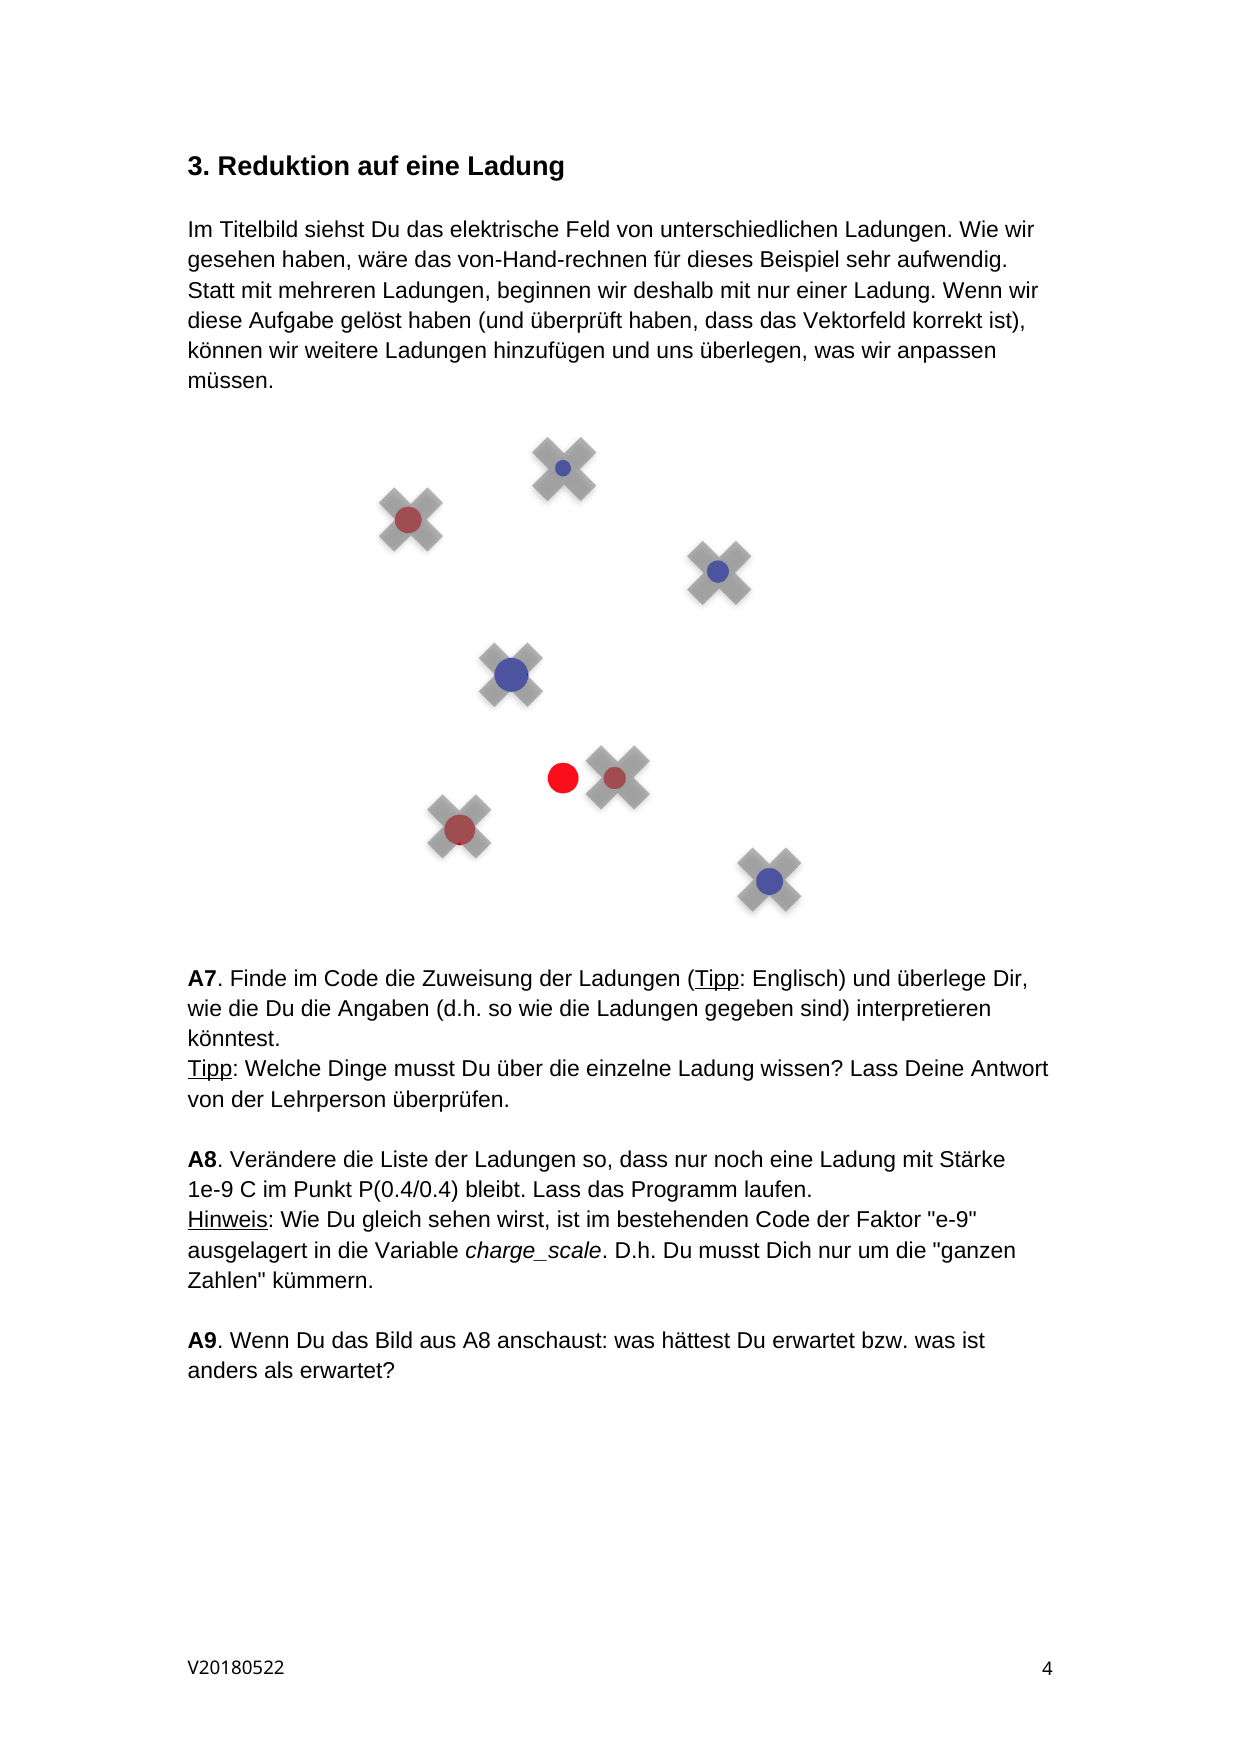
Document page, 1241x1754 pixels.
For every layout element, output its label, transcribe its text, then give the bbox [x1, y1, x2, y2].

text A7. Finde im Code die Zuweisung der Ladungen (Tipp: Englisch) und überlege Dir, wie die Du die Angaben (d.h. so wie die Ladungen gegeben sind) interpretieren könntest. [187, 965, 1053, 1051]
text A9. Wenn Du das Bild aus A8 anschaust: was hättest Du erwartet bzw. was ist anders als erwartet? [187, 1327, 1053, 1384]
text Tipp: Welche Dinge musst Du über die einzelne Ladung wissen? Lass Deine Antwort von der Lehrperson überprüfen. [187, 1055, 1053, 1112]
text A8. Verändere die Liste der Ladungen so, dass nur noch eine Ladung mit Stärke 1e-9 C im Punkt P(0.4/0.4) bleibt. Lass das Programm laufen. [187, 1146, 1053, 1202]
text 3. Reduktion auf eine Ladung [187, 150, 1053, 181]
text Im Titelbild siehst Du das elektrische Feld von unterschiedlichen Ladungen. Wie wir gesehen haben, wäre das von-Hand-rechnen für dieses Beispiel sehr aufwendig. Statt mit mehreren Ladungen, beginnen wir deshalb mit nur einer Ladung. Wenn wir diese Aufgabe gelöst haben (und überprüft haben, dass das Vektorfeld korrekt ist), können wir weitere Ladungen hinzufügen und uns überlegen, was wir anpassen müssen. [187, 216, 1053, 393]
text Hinweis: Wie Du gleich sehen wirst, ist im bestehenden Code der Faktor "e-9" ausgelagert in die Variable charge_scale. D.h. Du musst Dich nur um die "ganzen Zahlen" kümmern. [187, 1206, 1053, 1293]
picture [367, 427, 863, 922]
